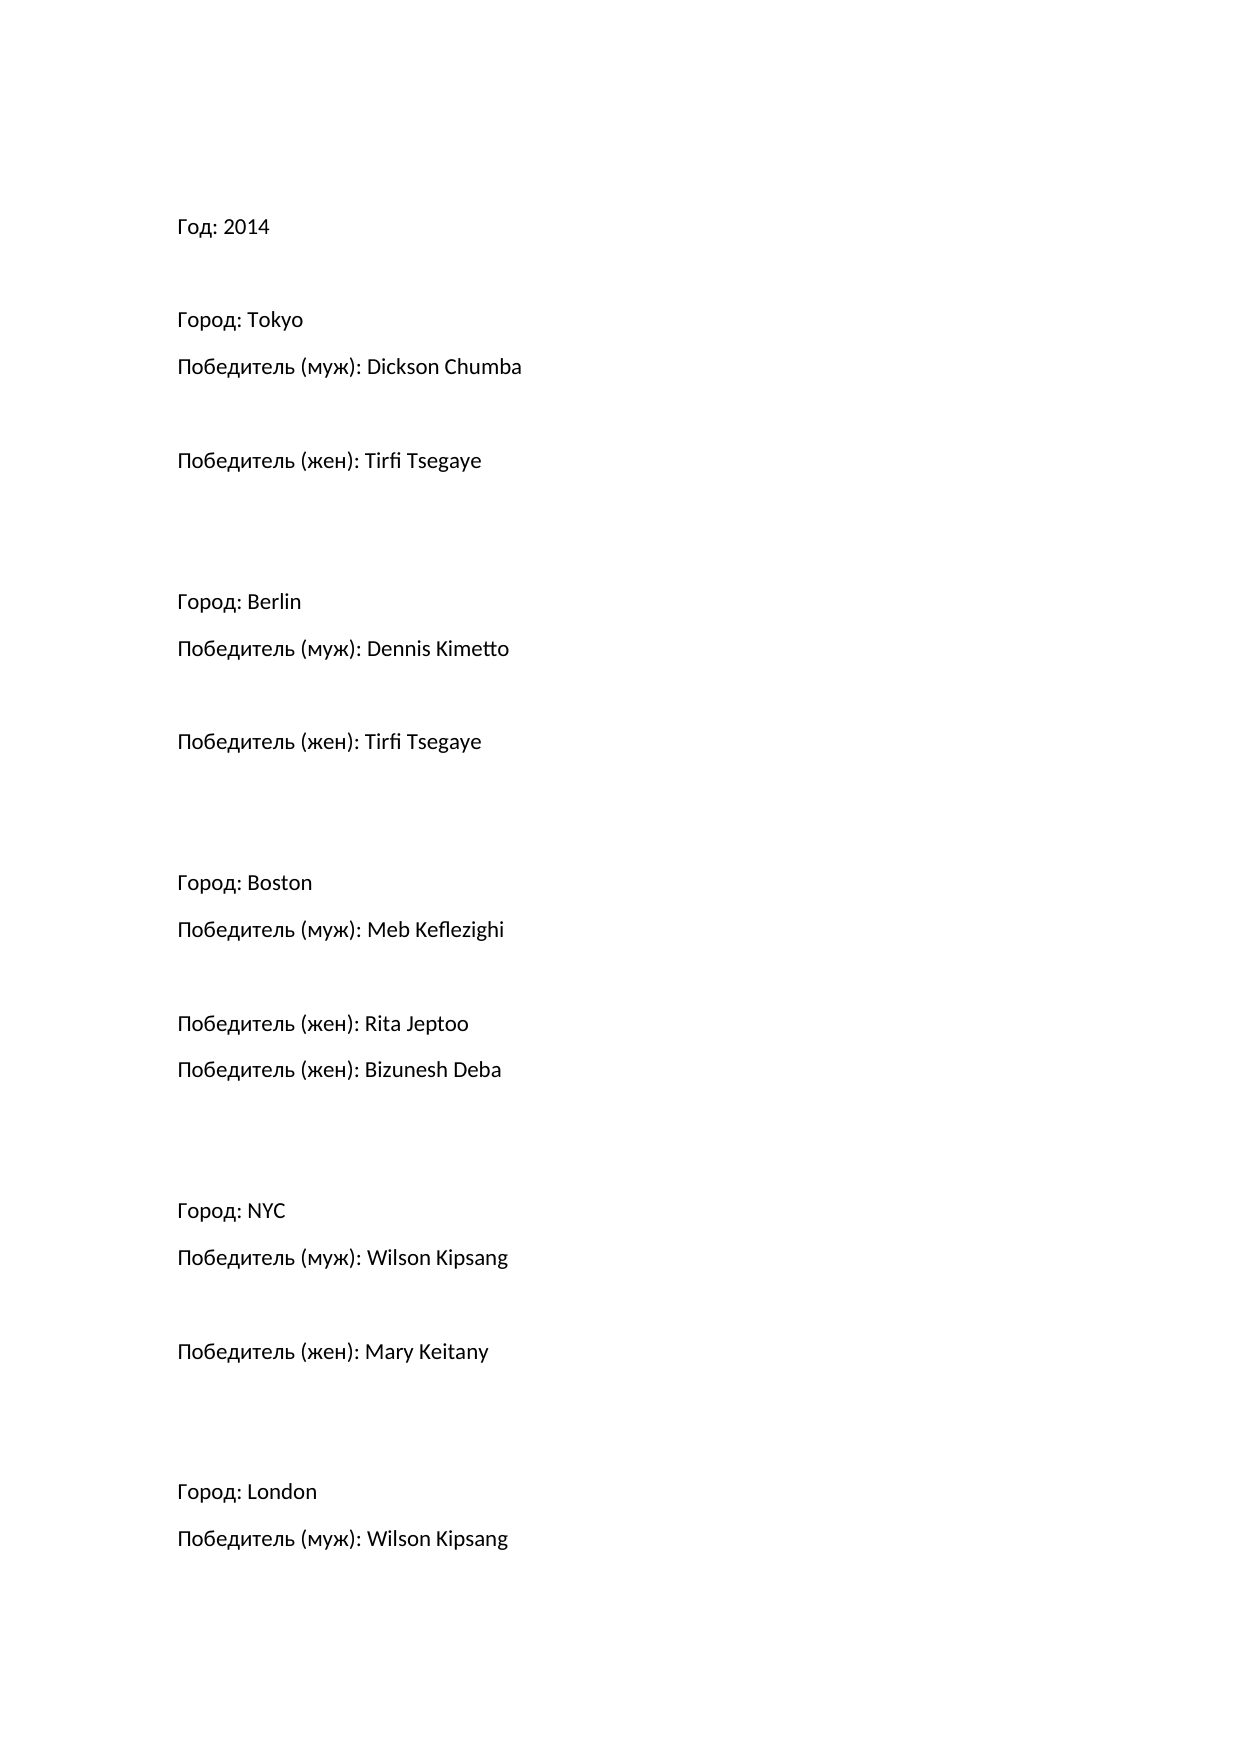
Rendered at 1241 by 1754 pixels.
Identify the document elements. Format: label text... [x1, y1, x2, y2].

text Победитель (жен): Tirfi Tsegaye [177, 446, 1152, 474]
text Победитель (жен): Tirfi Tsegaye [177, 727, 1152, 756]
text Победитель (жен): Mary Keitany [177, 1337, 1152, 1365]
text Год: 2014 [177, 212, 1152, 240]
text Город: Tokyo [177, 306, 1152, 334]
text Победитель (муж): Wilson Kipsang [177, 1243, 1152, 1271]
text Победитель (муж): Wilson Kipsang [177, 1524, 1152, 1552]
text Победитель (жен): Rita Jeptoo [177, 1009, 1152, 1037]
text Город: London [177, 1477, 1152, 1506]
text Победитель (жен): Bizunesh Deba [177, 1056, 1152, 1084]
text Город: Berlin [177, 587, 1152, 615]
text Победитель (муж): Meb Keflezighi [177, 915, 1152, 943]
text Город: NYC [177, 1196, 1152, 1224]
text Победитель (муж): Dickson Chumba [177, 352, 1152, 381]
text Победитель (муж): Dennis Kimetto [177, 634, 1152, 662]
text Город: Boston [177, 868, 1152, 896]
